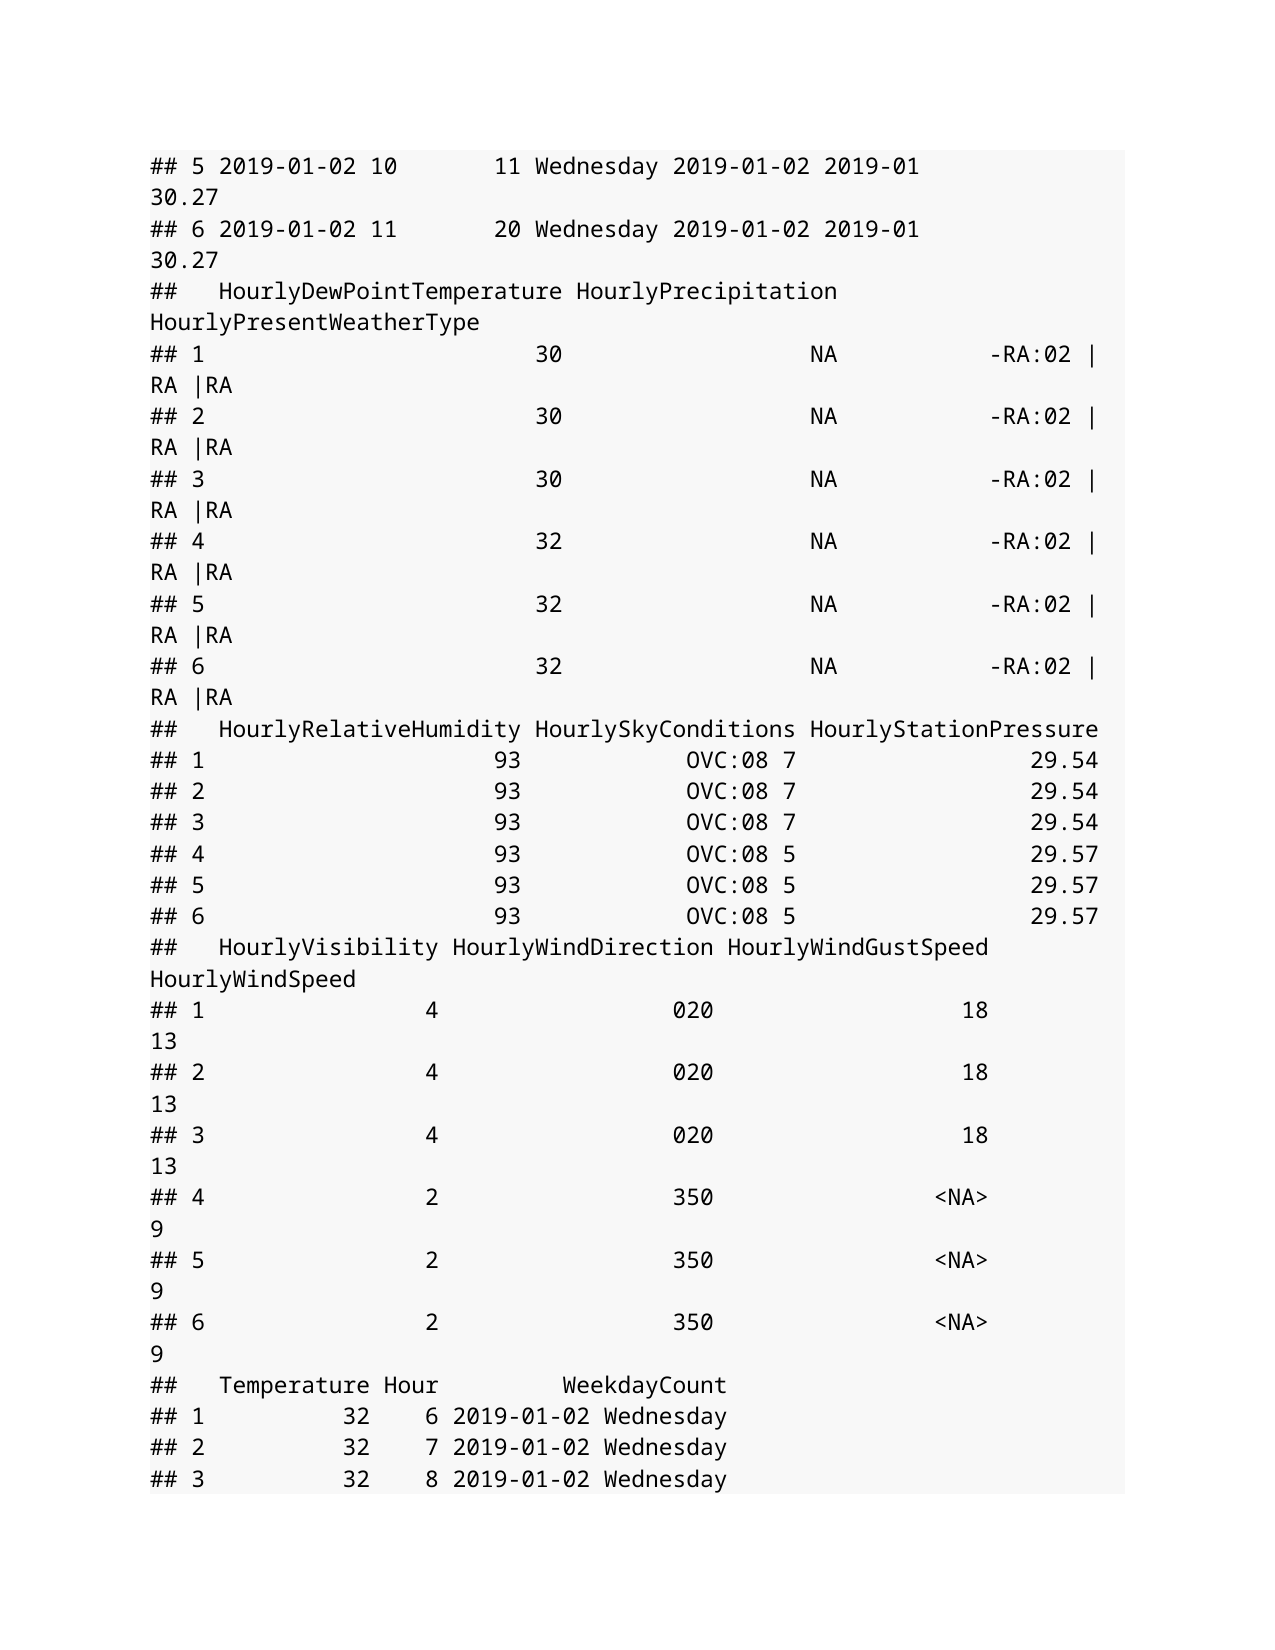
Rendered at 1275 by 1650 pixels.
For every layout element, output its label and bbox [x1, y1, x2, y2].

text [150, 150, 1125, 1494]
